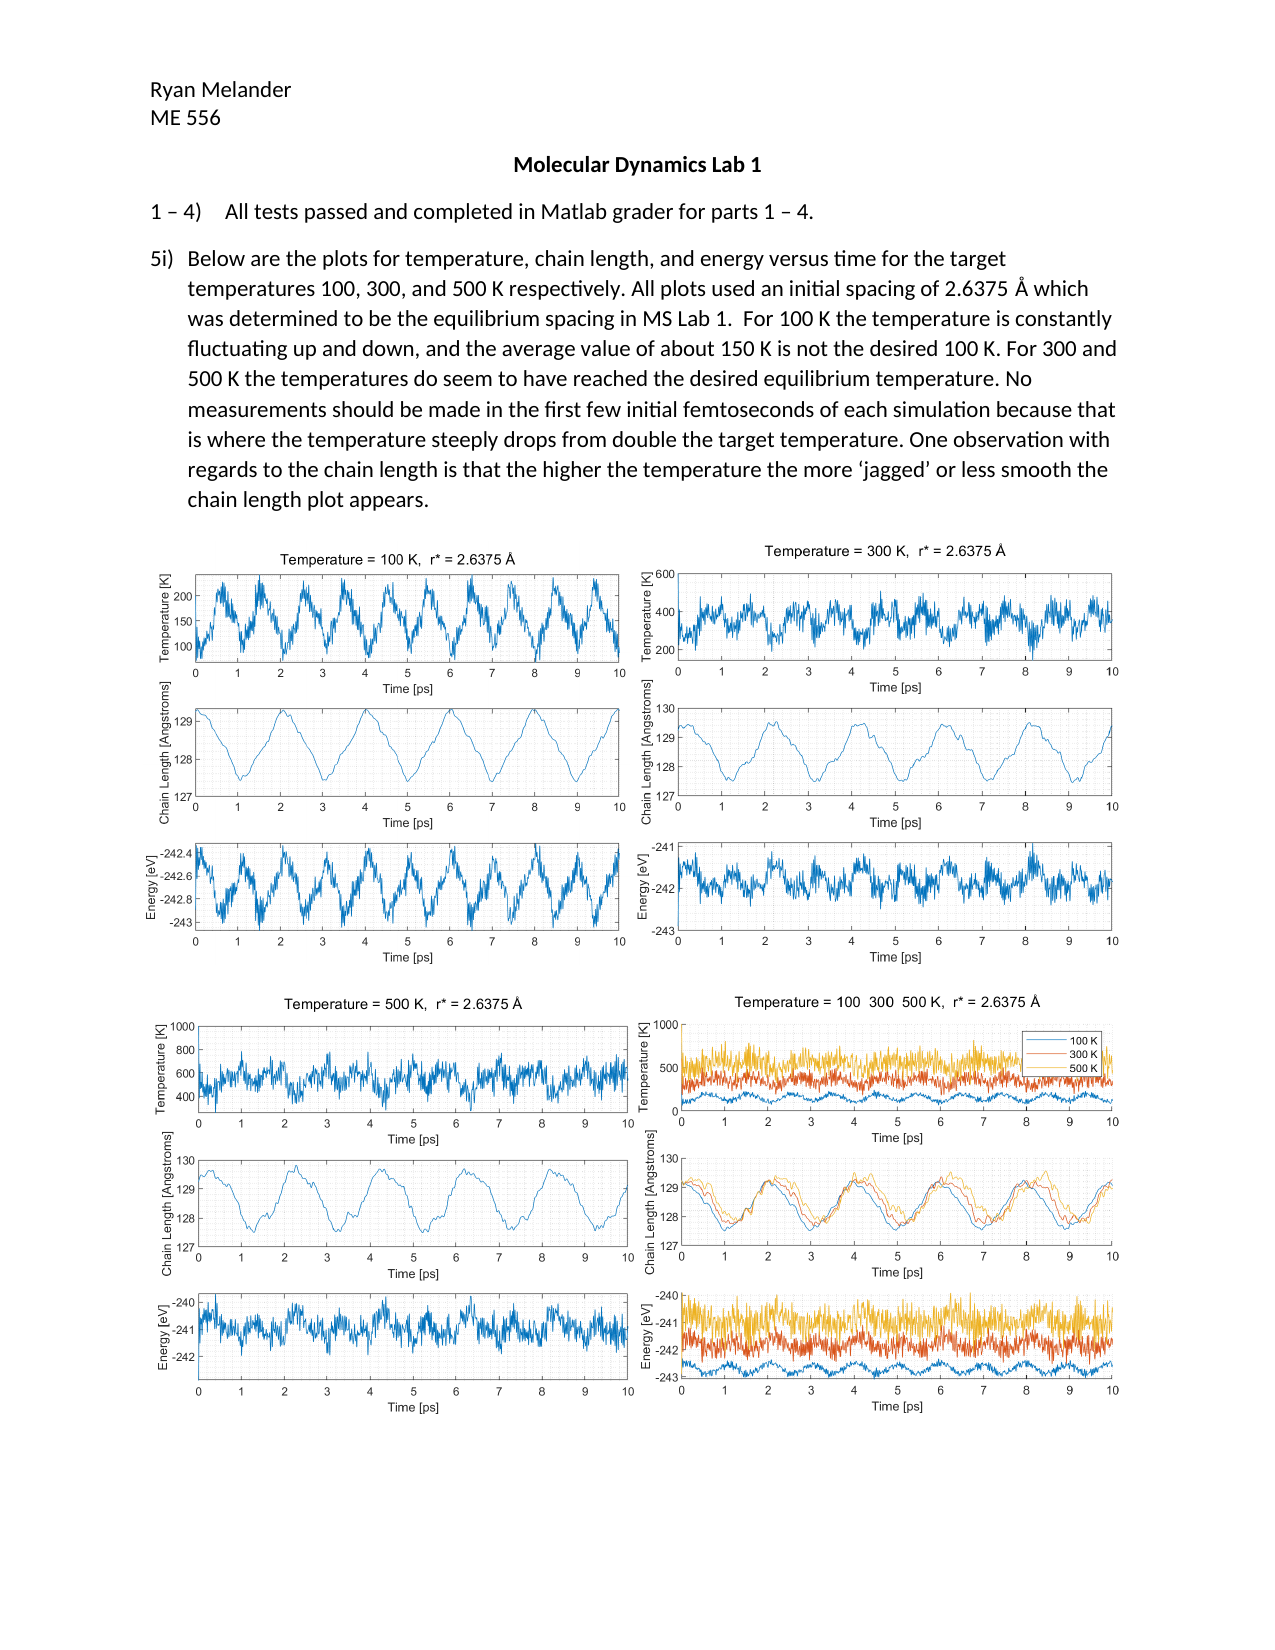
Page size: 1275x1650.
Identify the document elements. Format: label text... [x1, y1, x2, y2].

text 1 – 4) All tests passed and completed in Matlab grader for parts 1 – 4. [150, 197, 1125, 225]
picture [142, 541, 631, 965]
picture [150, 983, 1125, 1417]
picture [635, 532, 1123, 965]
text 5i) Below are the plots for temperature, chain length, and energy versus time for the target temperatures 100, 300, and 500 K respectively. All plots used an initial spacing of 2.6375 Å which was determined to be the equilibrium spacing in MS Lab 1. For 100 K the temperature is constantly fluctuating up and down, and the average value of about 150 K is not the desired 100 K. For 300 and 500 K the temperatures do seem to have reached the desired equilibrium temperature. No measurements should be made in the first few initial femtoseconds of each simulation because that is where the temperature steeply drops from double the target temperature. One observation with regards to the chain length is that the higher the temperature the more ‘jagged’ or less smooth the chain length plot appears. [150, 244, 1125, 513]
text Molecular Dynamics Lab 1 [150, 150, 1125, 178]
